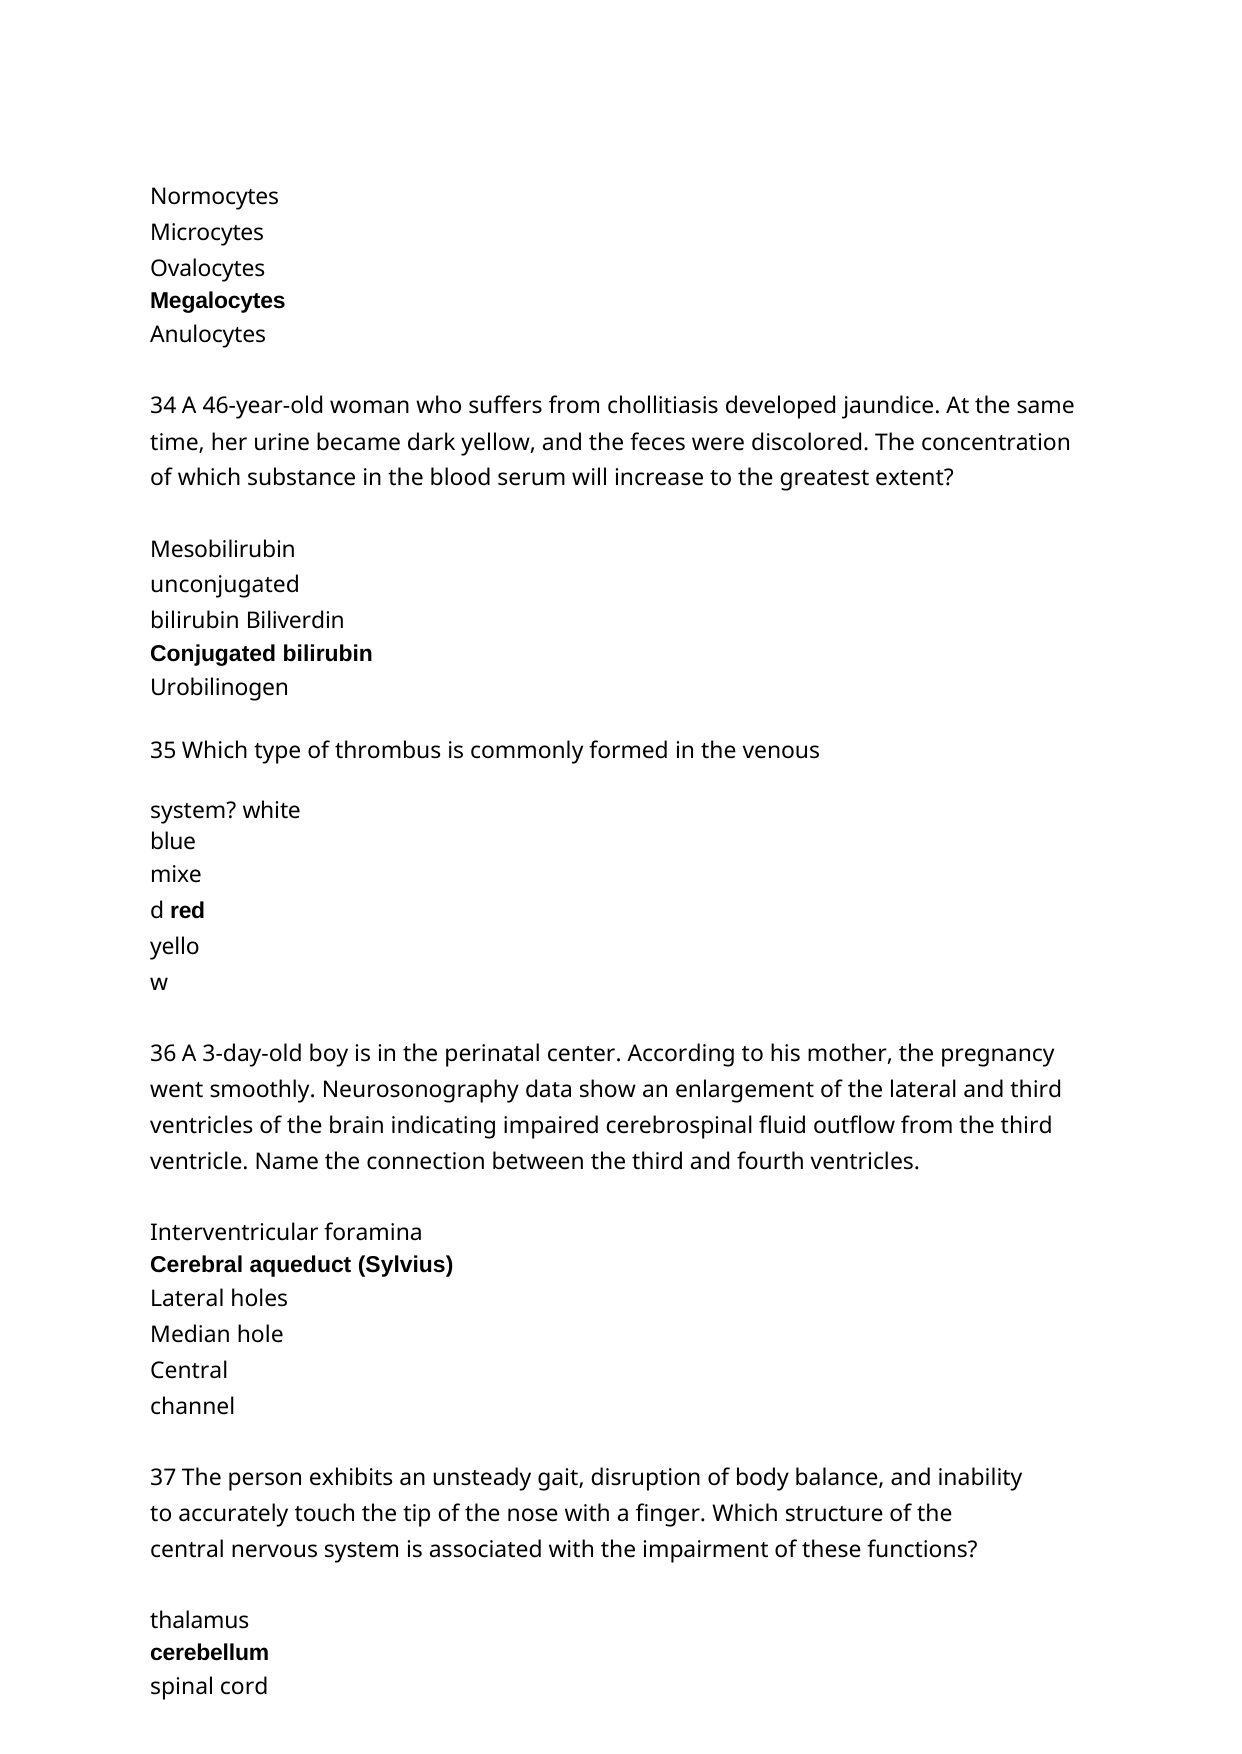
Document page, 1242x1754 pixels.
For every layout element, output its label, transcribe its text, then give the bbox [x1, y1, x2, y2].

text Normocytes Microcytes Ovalocytes Megalocytes Anulocytes [150, 180, 300, 349]
list Which type of thrombus is commonly formed in the venous system? white [150, 710, 868, 831]
text mixed red yellow [150, 858, 214, 997]
text Mesobilirubin unconjugated bilirubin Biliverdin Conjugated bilirubin Urobilinogen [150, 532, 373, 702]
list The person exhibits an unsteady gait, disruption of body balance, and inability to accurately touch the tip of the nose with a finger. Which structure of the central nervous system is associated with the impairment of these functions? [150, 1461, 1032, 1564]
text Interventricular foramina Cerebral aqueduct (Sylvius) Lateral holes [150, 1216, 476, 1313]
list A 3-day-old boy is in the perinatal center. According to his mother, the pregnancy went smoothly. Neurosonography data show an enlargement of the lateral and third ventricles of the brain indicating impaired cerebrospinal fluid outflow from the third ventricle. Name the connection between the third and fourth ventricles. [150, 1037, 1068, 1176]
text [150, 1604, 312, 1701]
text blue [150, 831, 1094, 854]
text Median hole Central channel [150, 1318, 311, 1421]
list A 46-year-old woman who suffers from chollitiasis developed jaundice. At the same time, her urine became dark yellow, and the feces were discolored. The concentration of which substance in the blood serum will increase to the greatest extent? [150, 389, 1080, 493]
